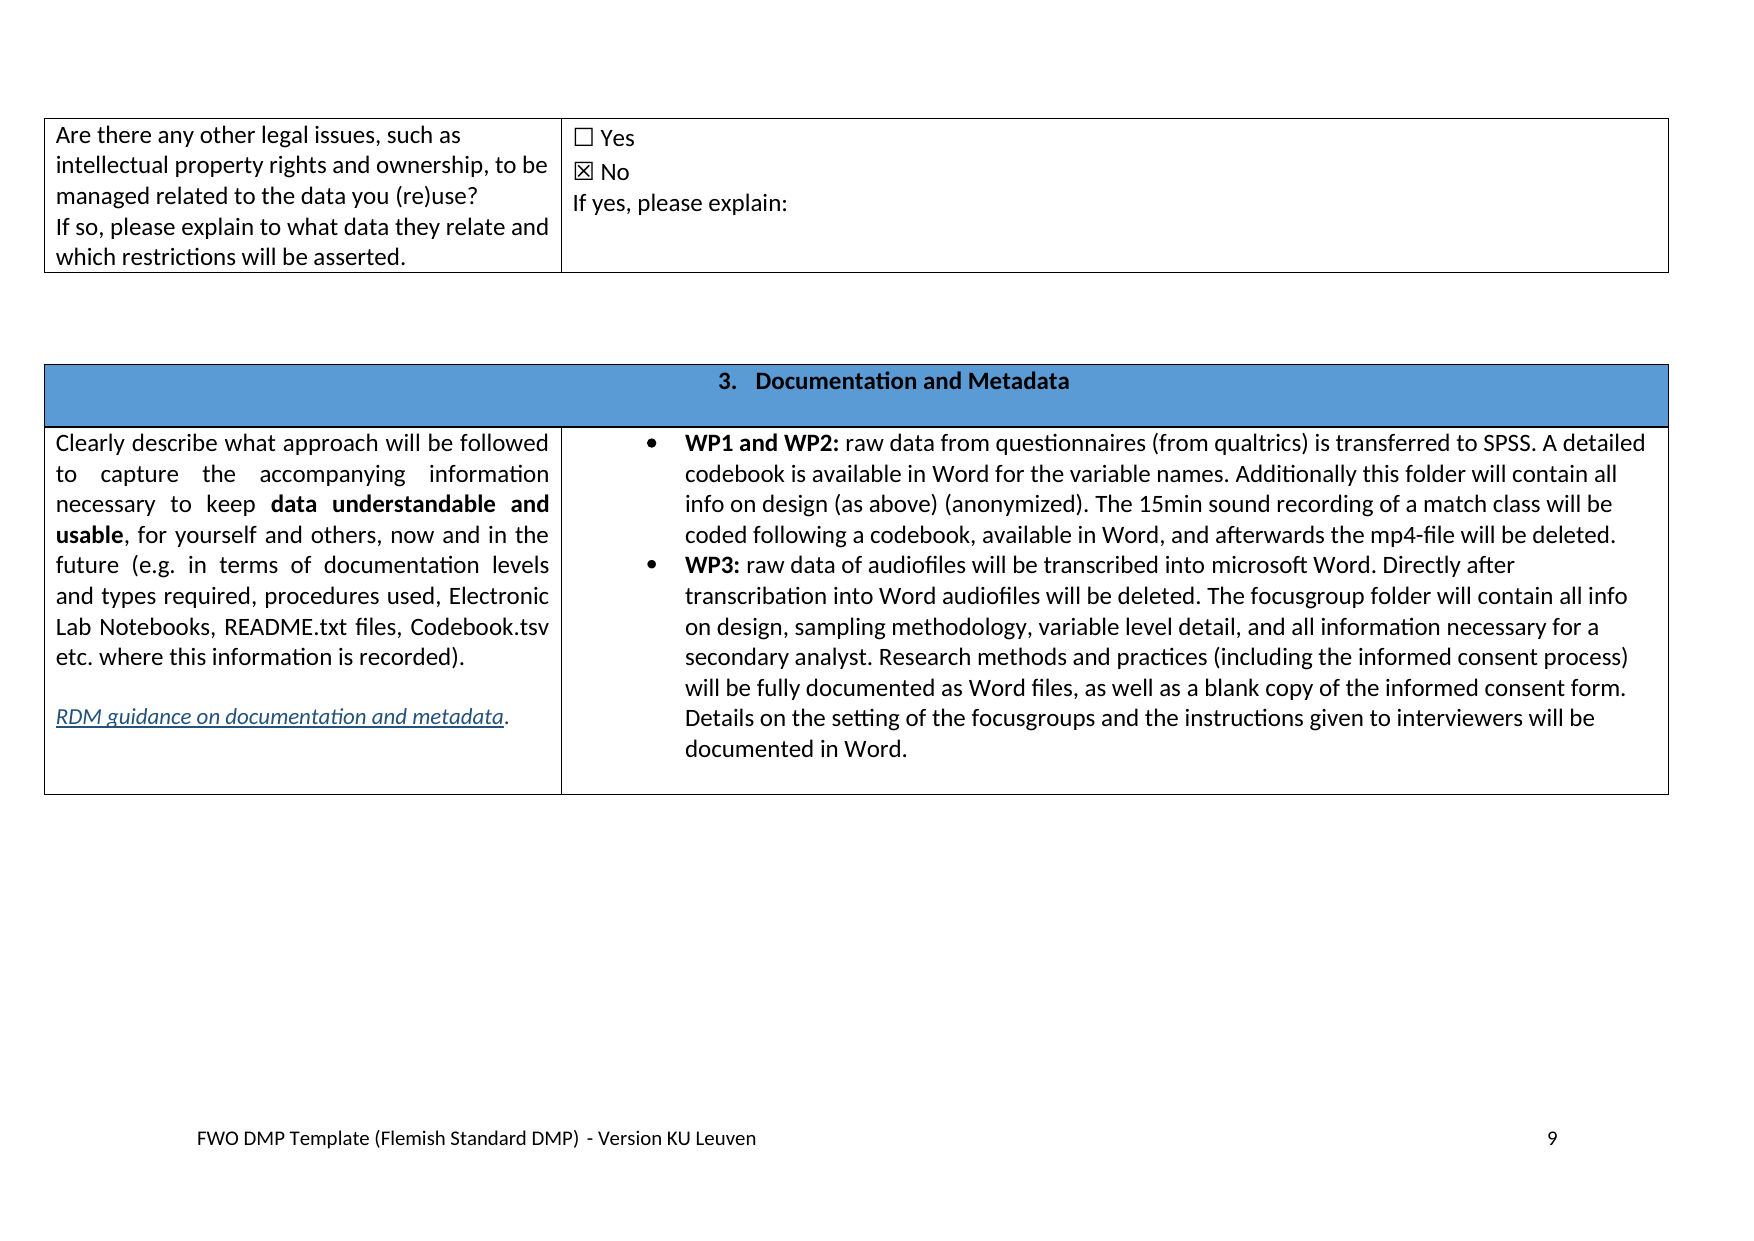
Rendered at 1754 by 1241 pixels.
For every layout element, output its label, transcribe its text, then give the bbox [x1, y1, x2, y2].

table_cell Clearly describe what approach will be followed to capture the accompanying information necessary to keep data understandable and usable, for yourself and others, now and in the future (e.g. in terms of documentation levels and types required, procedures used, Electronic Lab Notebooks, README.txt files, Codebook.tsv etc. where this information is recorded). RDM guidance on documentation and metadata. [45, 428, 561, 794]
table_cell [562, 119, 1668, 272]
table_cell WP1 and WP2: raw data from questionnaires (from qualtrics) is transferred to SPSS. A detailed codebook is available in Word for the variable names. Additionally this folder will contain all info on design (as above) (anonymized). The 15min sound recording of a match class will be coded following a codebook, available in Word, and afterwards the mp4-file will be deleted. WP3: raw data of audiofiles will be transcribed into microsoft Word. Directly after transcribation into Word audiofiles will be deleted. The focusgroup folder will contain all info on design, sampling methodology, variable level detail, and all information necessary for a secondary analyst. Research methods and practices (including the informed consent process) will be fully documented as Word files, as well as a blank copy of the informed consent form. Details on the setting of the focusgroups and the instructions given to interviewers will be documented in Word. [562, 428, 1668, 794]
table_header Documentation and Metadata [45, 365, 1668, 426]
table_cell Are there any other legal issues, such as intellectual property rights and ownership, to be managed related to the data you (re)use? If so, please explain to what data they relate and which restrictions will be asserted. [45, 119, 561, 272]
